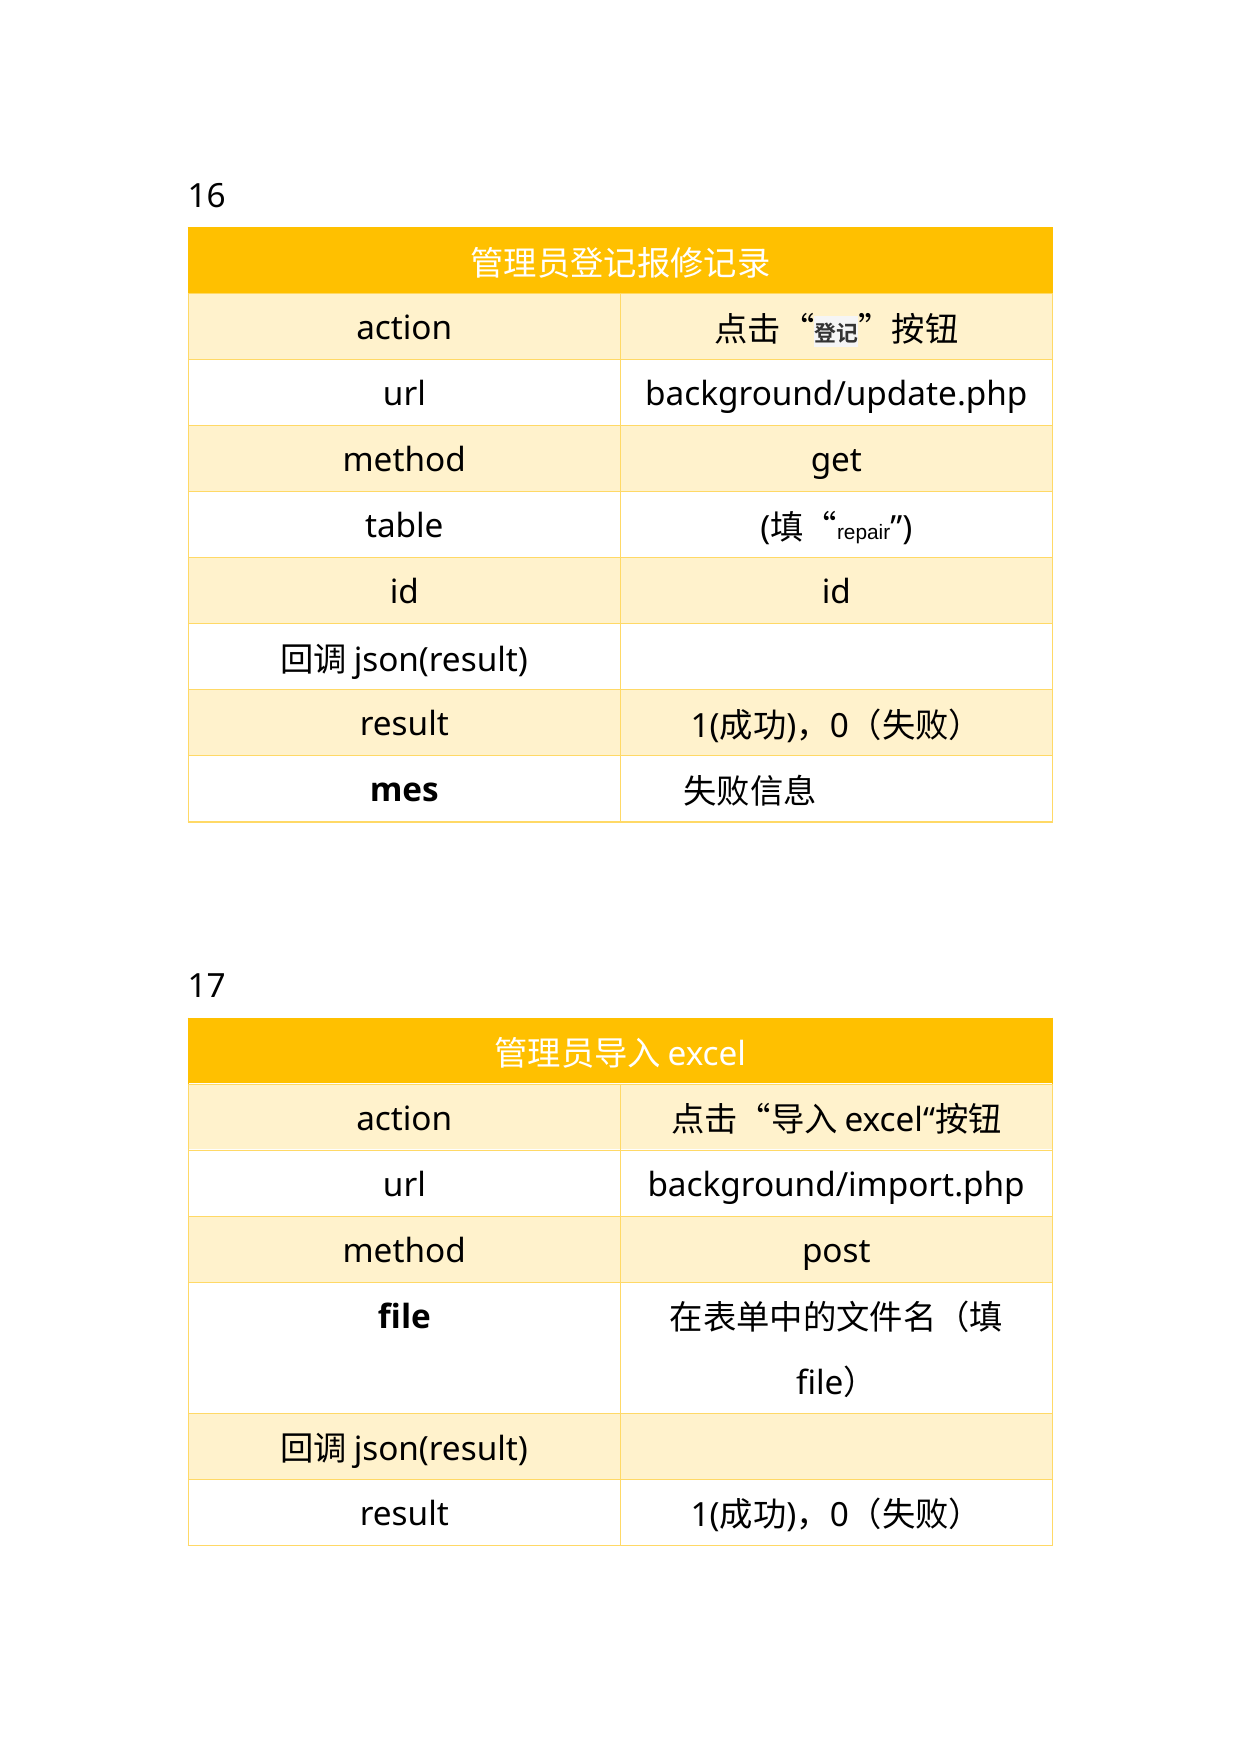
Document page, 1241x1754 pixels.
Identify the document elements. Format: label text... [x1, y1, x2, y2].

table_cell method [189, 1217, 620, 1282]
table_cell get [621, 426, 1052, 491]
table_cell post [621, 1217, 1052, 1282]
table_cell background/import.php [621, 1151, 1052, 1216]
table_cell id [621, 558, 1052, 623]
table_cell method [189, 426, 620, 491]
table_cell file [189, 1283, 620, 1413]
table_cell 回调json(result) [189, 624, 620, 689]
table_cell (填“repair”) [621, 492, 1052, 557]
table_cell 1(成功)，0（失败） [621, 690, 1052, 755]
text 17 [187, 952, 1053, 1017]
table_cell action [189, 294, 620, 359]
table_cell 点击“导入excel“按钮 [621, 1085, 1052, 1149]
table_cell result [189, 1480, 620, 1545]
table_cell 1(成功)，0（失败） [621, 1480, 1052, 1545]
table_cell [621, 1414, 1052, 1479]
table_cell table [189, 492, 620, 557]
table_cell id [189, 558, 620, 623]
table_header 管理员导入excel [189, 1019, 1052, 1083]
table_cell 在表单中的文件名（填file） [621, 1283, 1052, 1413]
table_cell result [189, 690, 620, 755]
table_cell background/update.php [621, 360, 1052, 425]
table_cell mes [189, 756, 620, 821]
table_cell 失败信息 [621, 756, 1052, 821]
table_cell 点击“登记”按钮 [621, 294, 1052, 359]
table_cell action [189, 1085, 620, 1149]
table_cell 回调json(result) [189, 1414, 620, 1479]
table_cell url [189, 360, 620, 425]
table_cell [621, 624, 1052, 689]
table_header 管理员登记报修记录 [189, 228, 1052, 293]
text 16 [187, 162, 1053, 227]
table_cell url [189, 1151, 620, 1216]
